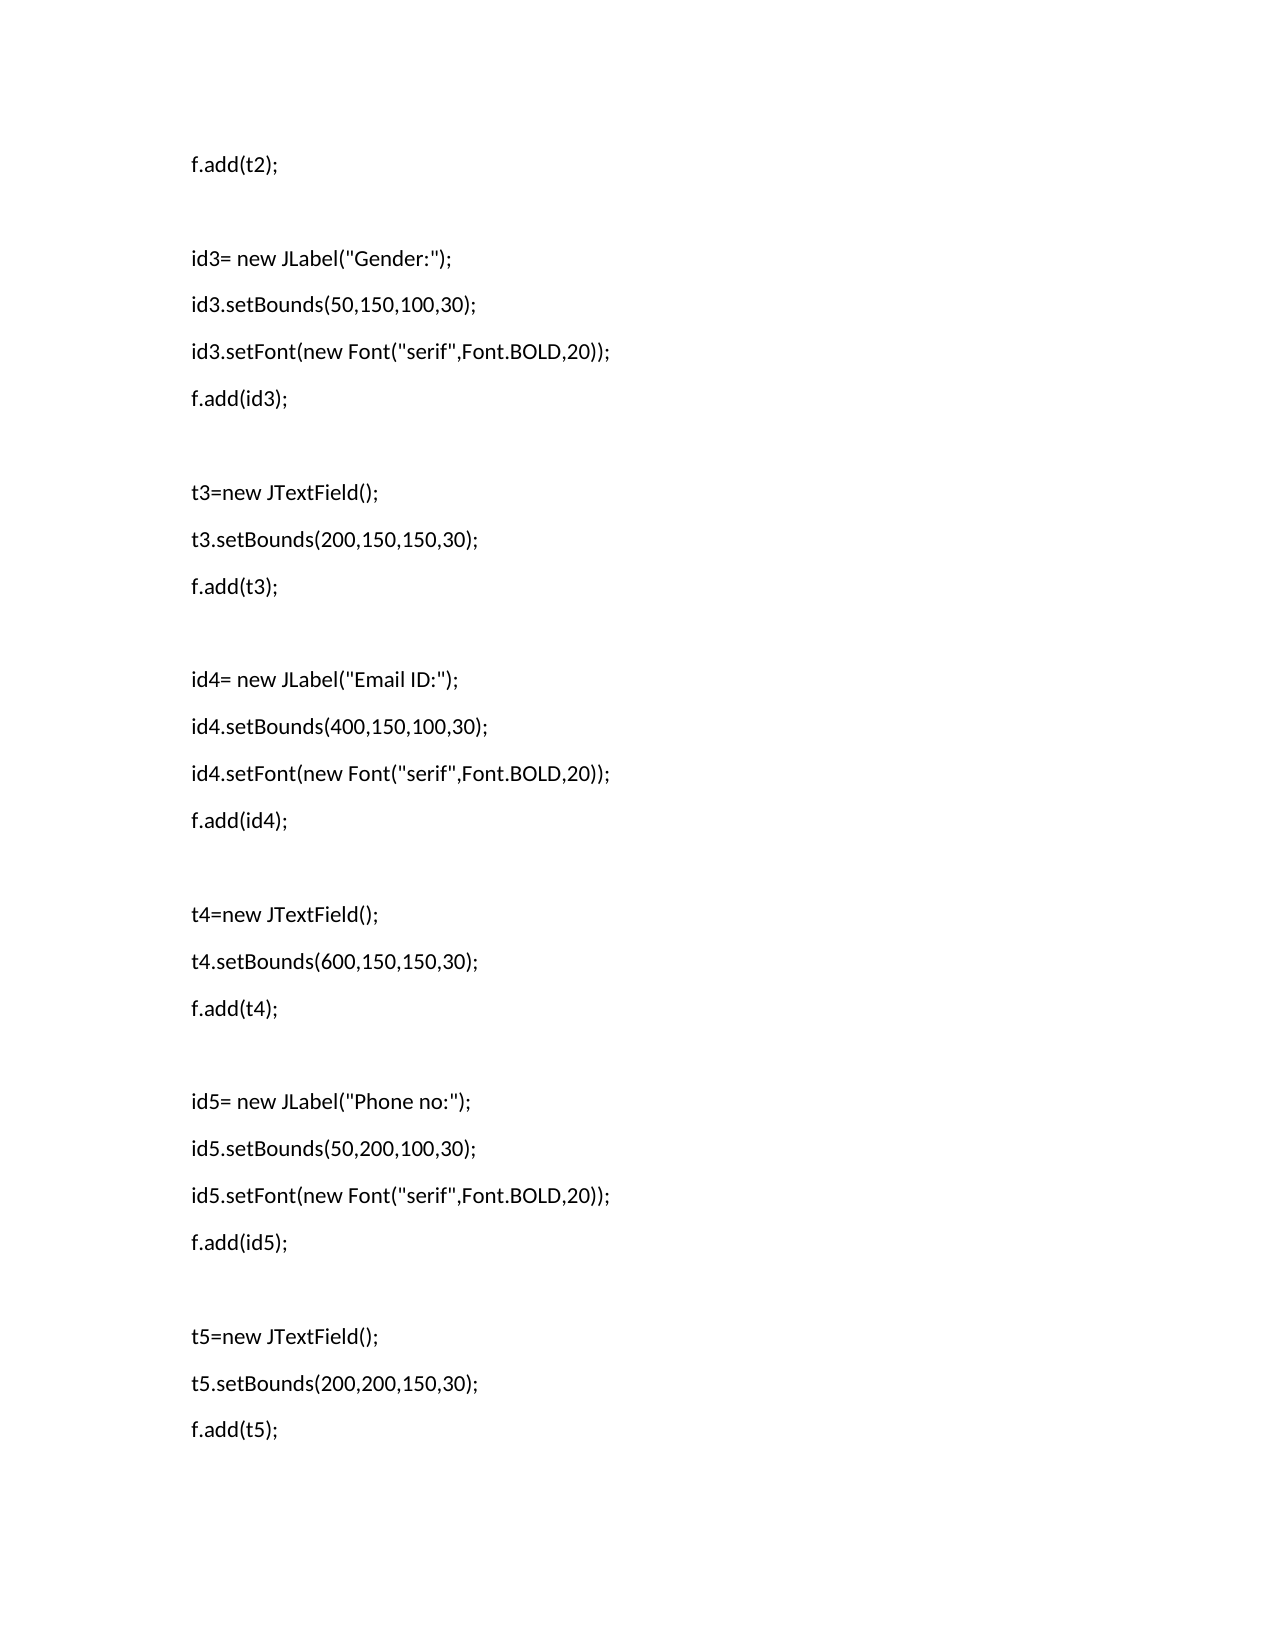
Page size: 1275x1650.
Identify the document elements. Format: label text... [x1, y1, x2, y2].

text t3.setBounds(200,150,150,30); [150, 525, 1125, 553]
text f.add(t2); [150, 150, 1125, 178]
text id3.setFont(new Font("serif",Font.BOLD,20)); [150, 337, 1125, 366]
text f.add(t5); [150, 1416, 1125, 1444]
text id4= new JLabel("Email ID:"); [150, 666, 1125, 694]
text f.add(id4); [150, 806, 1125, 834]
text f.add(id5); [150, 1228, 1125, 1256]
text t4.setBounds(600,150,150,30); [150, 947, 1125, 975]
text id3.setBounds(50,150,100,30); [150, 291, 1125, 319]
text id4.setFont(new Font("serif",Font.BOLD,20)); [150, 759, 1125, 787]
text t3=new JTextField(); [150, 478, 1125, 506]
text id5= new JLabel("Phone no:"); [150, 1087, 1125, 1116]
text id4.setBounds(400,150,100,30); [150, 712, 1125, 741]
text f.add(t4); [150, 994, 1125, 1022]
text f.add(id3); [150, 384, 1125, 412]
text t4=new JTextField(); [150, 900, 1125, 928]
text t5.setBounds(200,200,150,30); [150, 1369, 1125, 1397]
text id3= new JLabel("Gender:"); [150, 244, 1125, 272]
text id5.setFont(new Font("serif",Font.BOLD,20)); [150, 1181, 1125, 1209]
text t5=new JTextField(); [150, 1322, 1125, 1350]
text id5.setBounds(50,200,100,30); [150, 1134, 1125, 1162]
text f.add(t3); [150, 572, 1125, 600]
